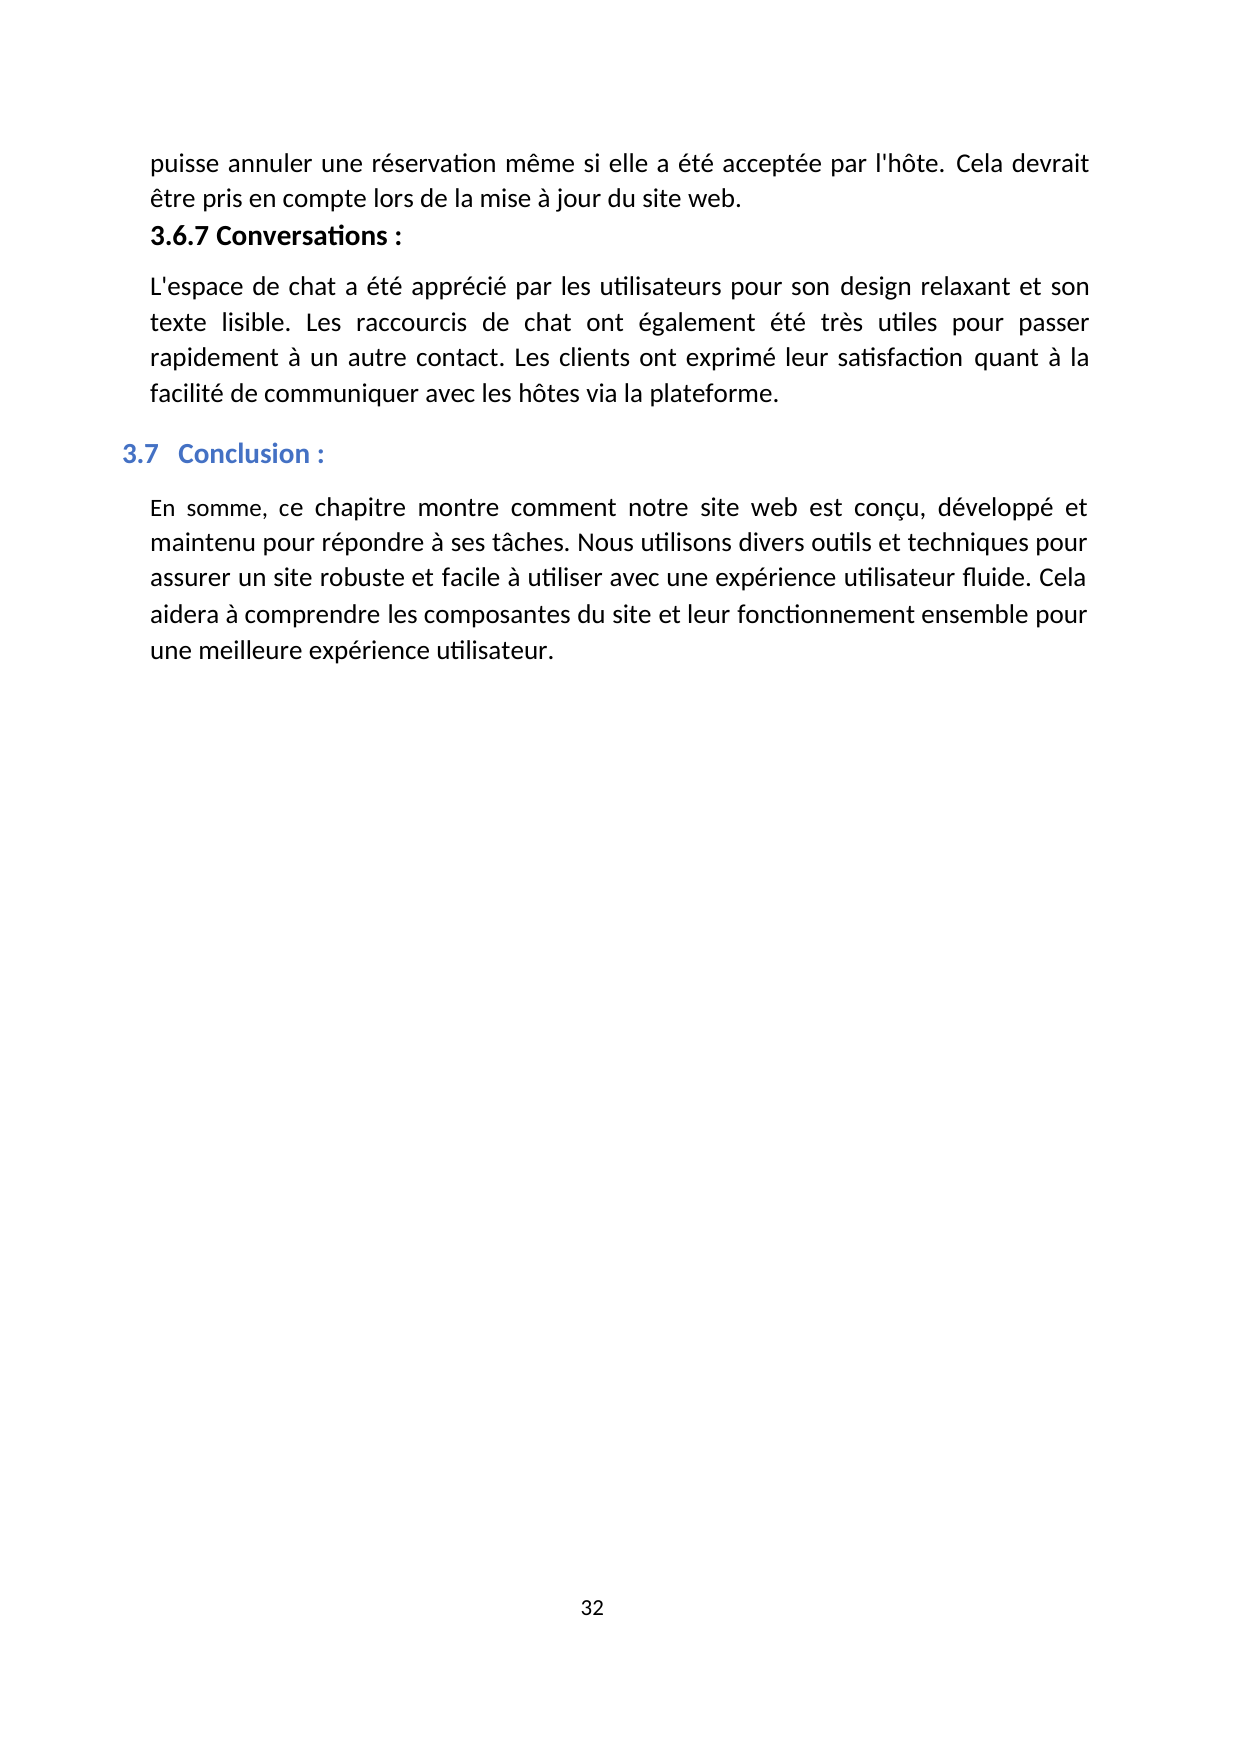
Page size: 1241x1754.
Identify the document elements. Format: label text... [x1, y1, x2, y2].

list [150, 146, 1089, 214]
subtitle Conclusion : [122, 436, 1184, 471]
text En somme, ce chapitre montre comment notre site web est conçu, développé et maintenu pour répondre à ses tâches. Nous utilisons divers outils et techniques pour assurer un site robuste et facile à utiliser avec une expérience utilisateur fluide. Cela [150, 491, 1089, 593]
subtitle Conversations : [150, 217, 1184, 253]
text aidera à comprendre les composantes du site et leur fonctionnement ensemble pour une meilleure expérience utilisateur. [150, 597, 1124, 666]
list L'espace de chat a été apprécié par les utilisateurs pour son design relaxant et son texte lisible. Les raccourcis de chat ont également été très utiles pour passer rapidement à un autre contact. Les clients ont exprimé leur satisfaction quant à la facilité de communiquer avec les hôtes via la plateforme. [150, 269, 1089, 409]
